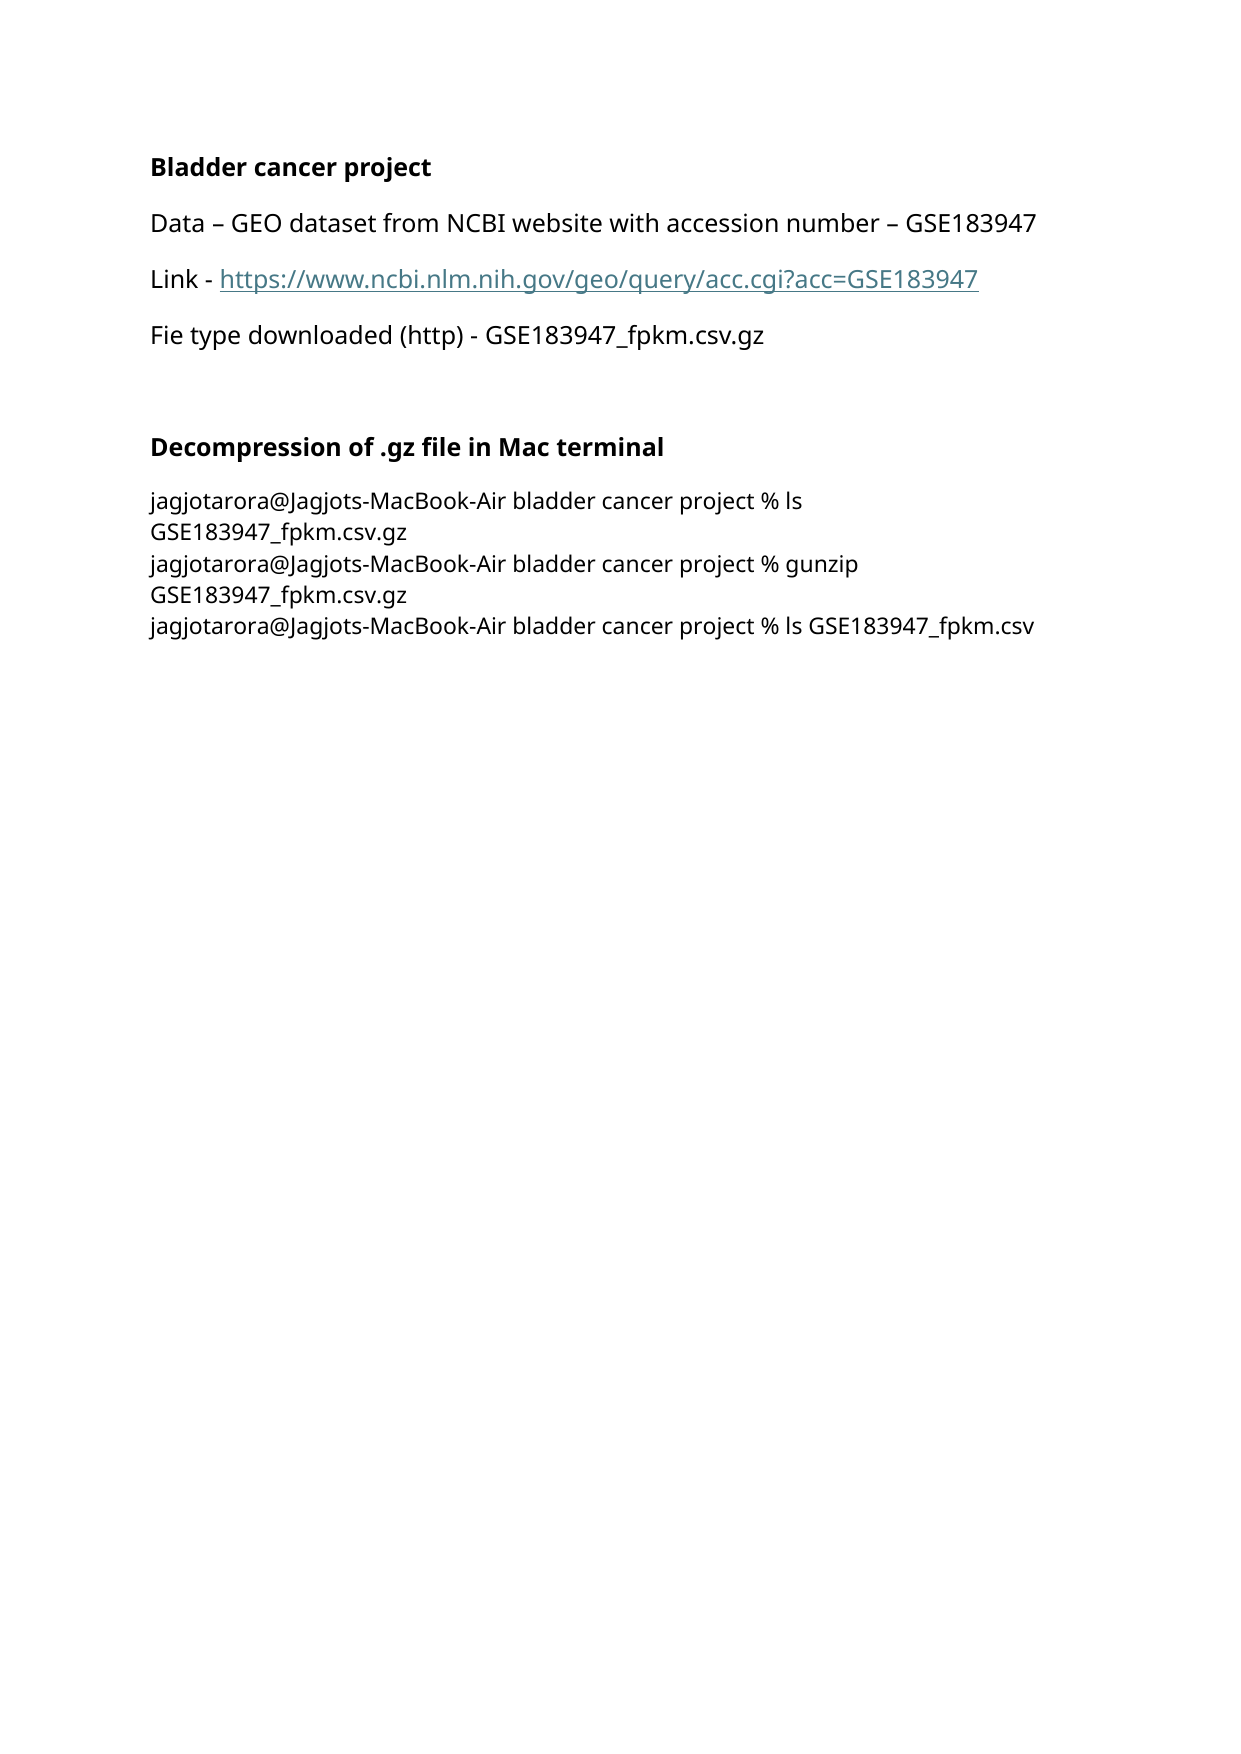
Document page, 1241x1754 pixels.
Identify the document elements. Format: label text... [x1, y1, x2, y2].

text jagjotarora@Jagjots-MacBook-Air bladder cancer project % gunzip GSE183947_fpkm.csv.gz [150, 547, 1090, 610]
text jagjotarora@Jagjots-MacBook-Air bladder cancer project % ls [150, 485, 1090, 516]
text Data – GEO dataset from NCBI website with accession number – GSE183947 [150, 206, 1090, 240]
text Bladder cancer project [150, 150, 1090, 184]
text GSE183947_fpkm.csv.gz [150, 516, 1090, 547]
text Decompression of .gz file in Mac terminal [150, 429, 1090, 463]
text Fie type downloaded (http) - GSE183947_fpkm.csv.gz [150, 317, 1090, 352]
text Link - https://www.ncbi.nlm.nih.gov/geo/query/acc.cgi?acc=GSE183947 [150, 262, 1090, 296]
text jagjotarora@Jagjots-MacBook-Air bladder cancer project % ls GSE183947_fpkm.csv [150, 610, 1090, 641]
